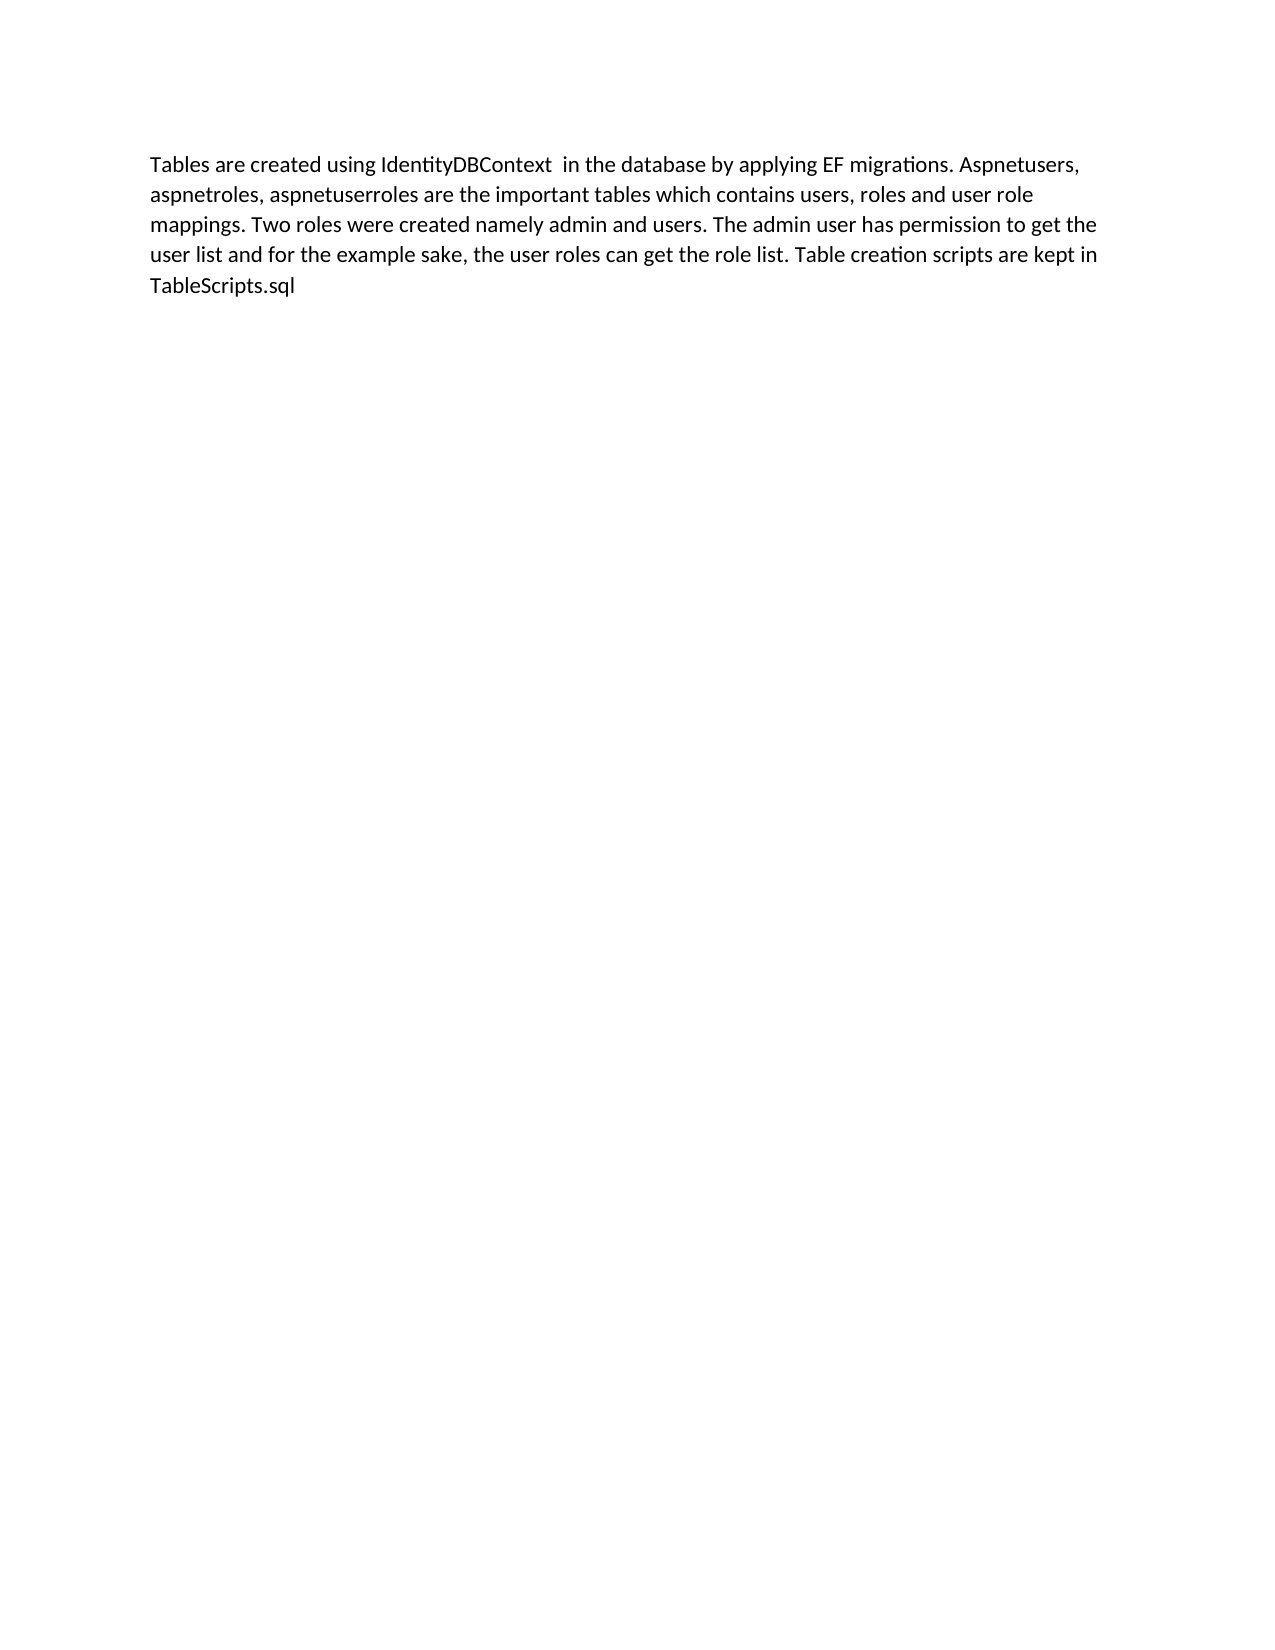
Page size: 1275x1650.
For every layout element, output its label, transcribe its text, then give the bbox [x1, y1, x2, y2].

text Tables are created using IdentityDBContext in the database by applying EF migrations. Aspnetusers, aspnetroles, aspnetuserroles are the important tables which contains users, roles and user role mappings. Two roles were created namely admin and users. The admin user has permission to get the user list and for the example sake, the user roles can get the role list. Table creation scripts are kept in TableScripts.sql [150, 150, 1125, 299]
